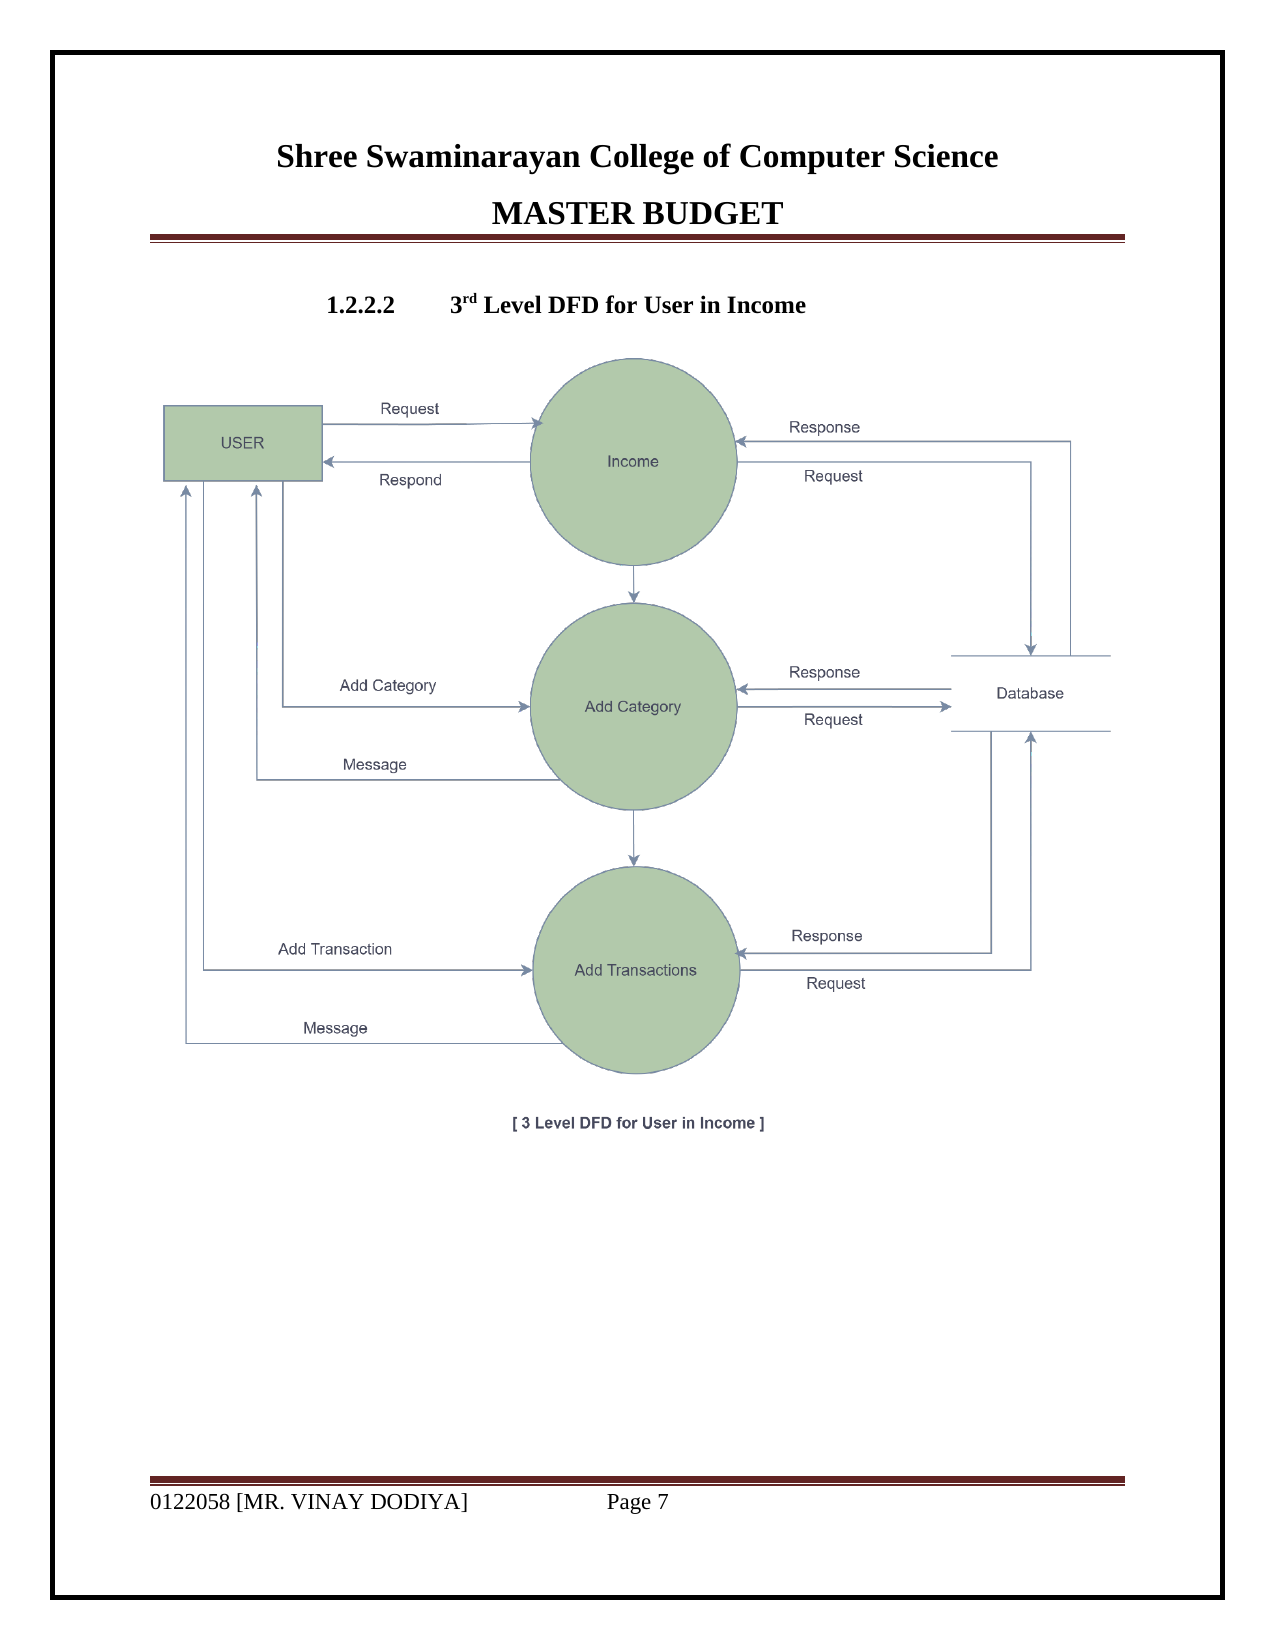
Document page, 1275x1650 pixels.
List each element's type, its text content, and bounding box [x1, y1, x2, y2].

list 3rd Level DFD for User in Income [326, 290, 1125, 319]
picture [150, 344, 1125, 1157]
